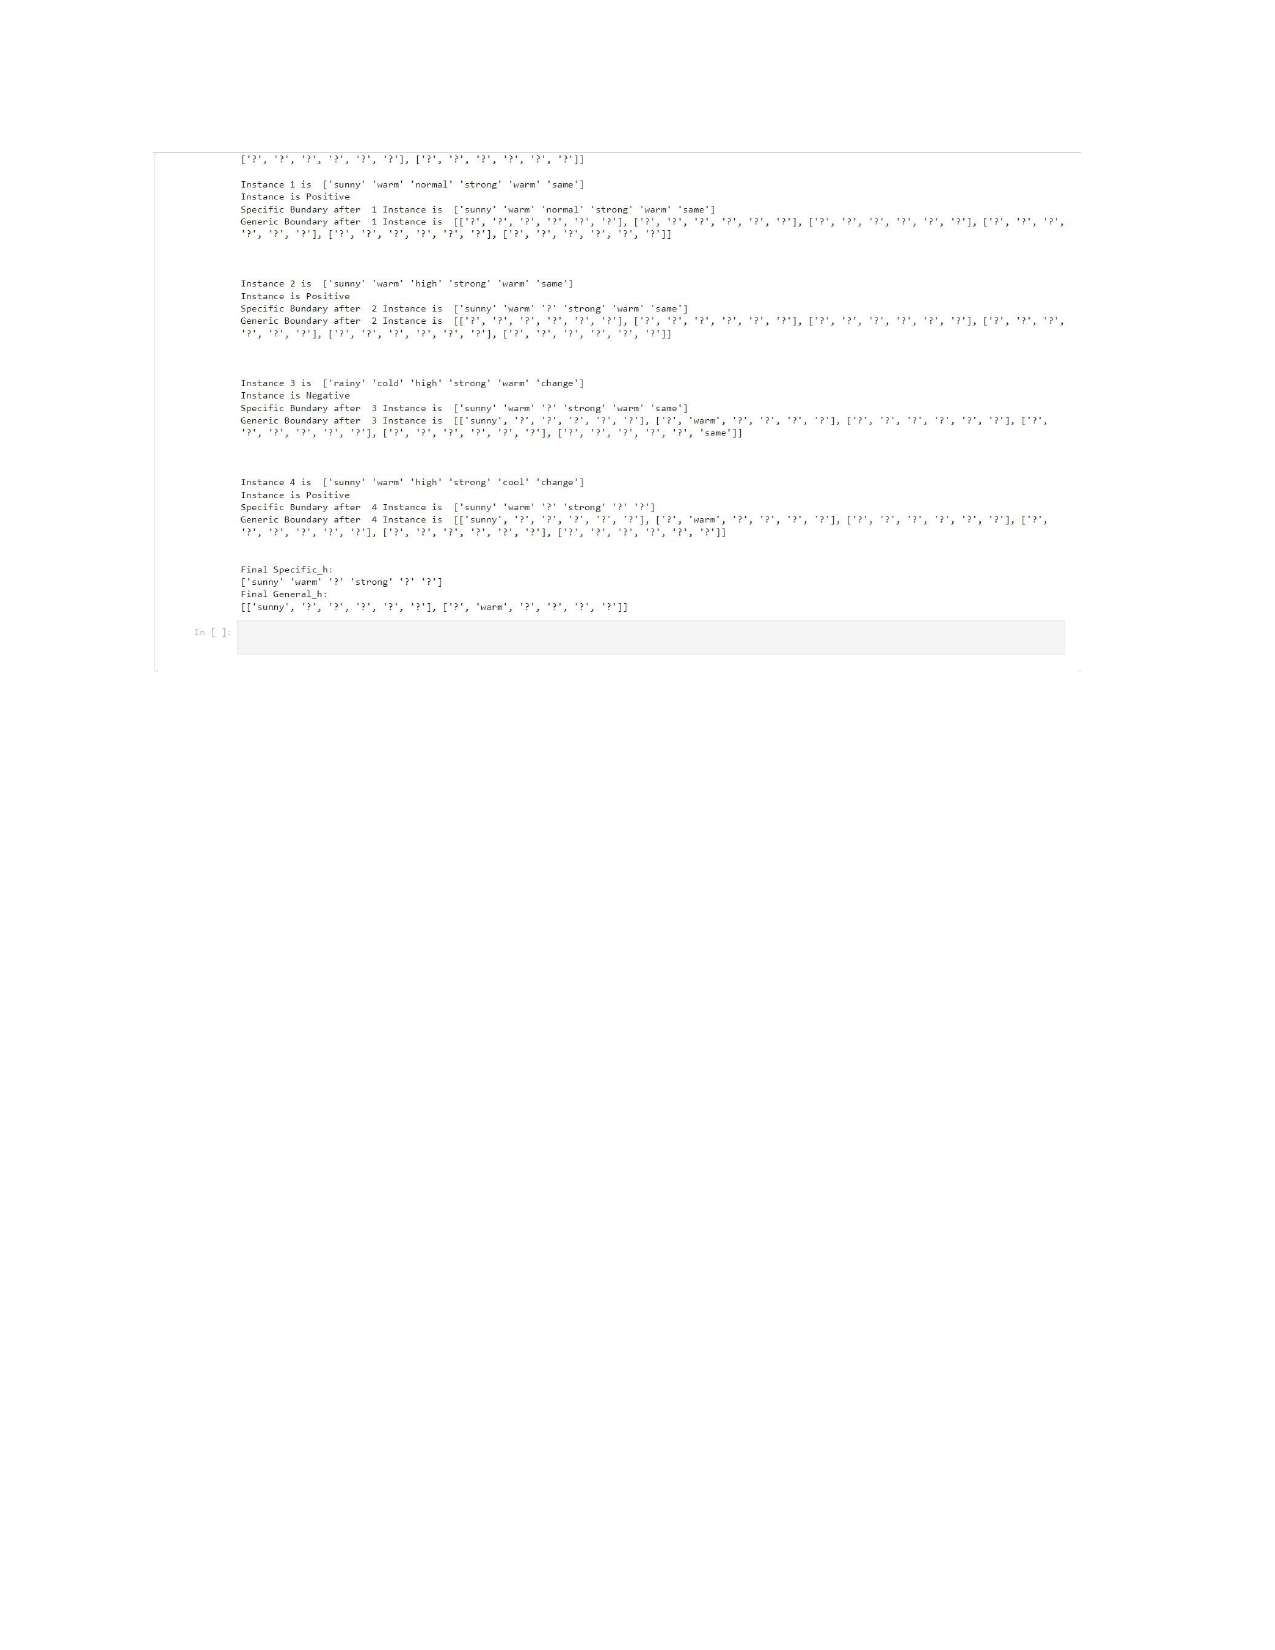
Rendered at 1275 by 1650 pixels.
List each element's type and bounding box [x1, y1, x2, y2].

picture [153, 152, 1082, 672]
